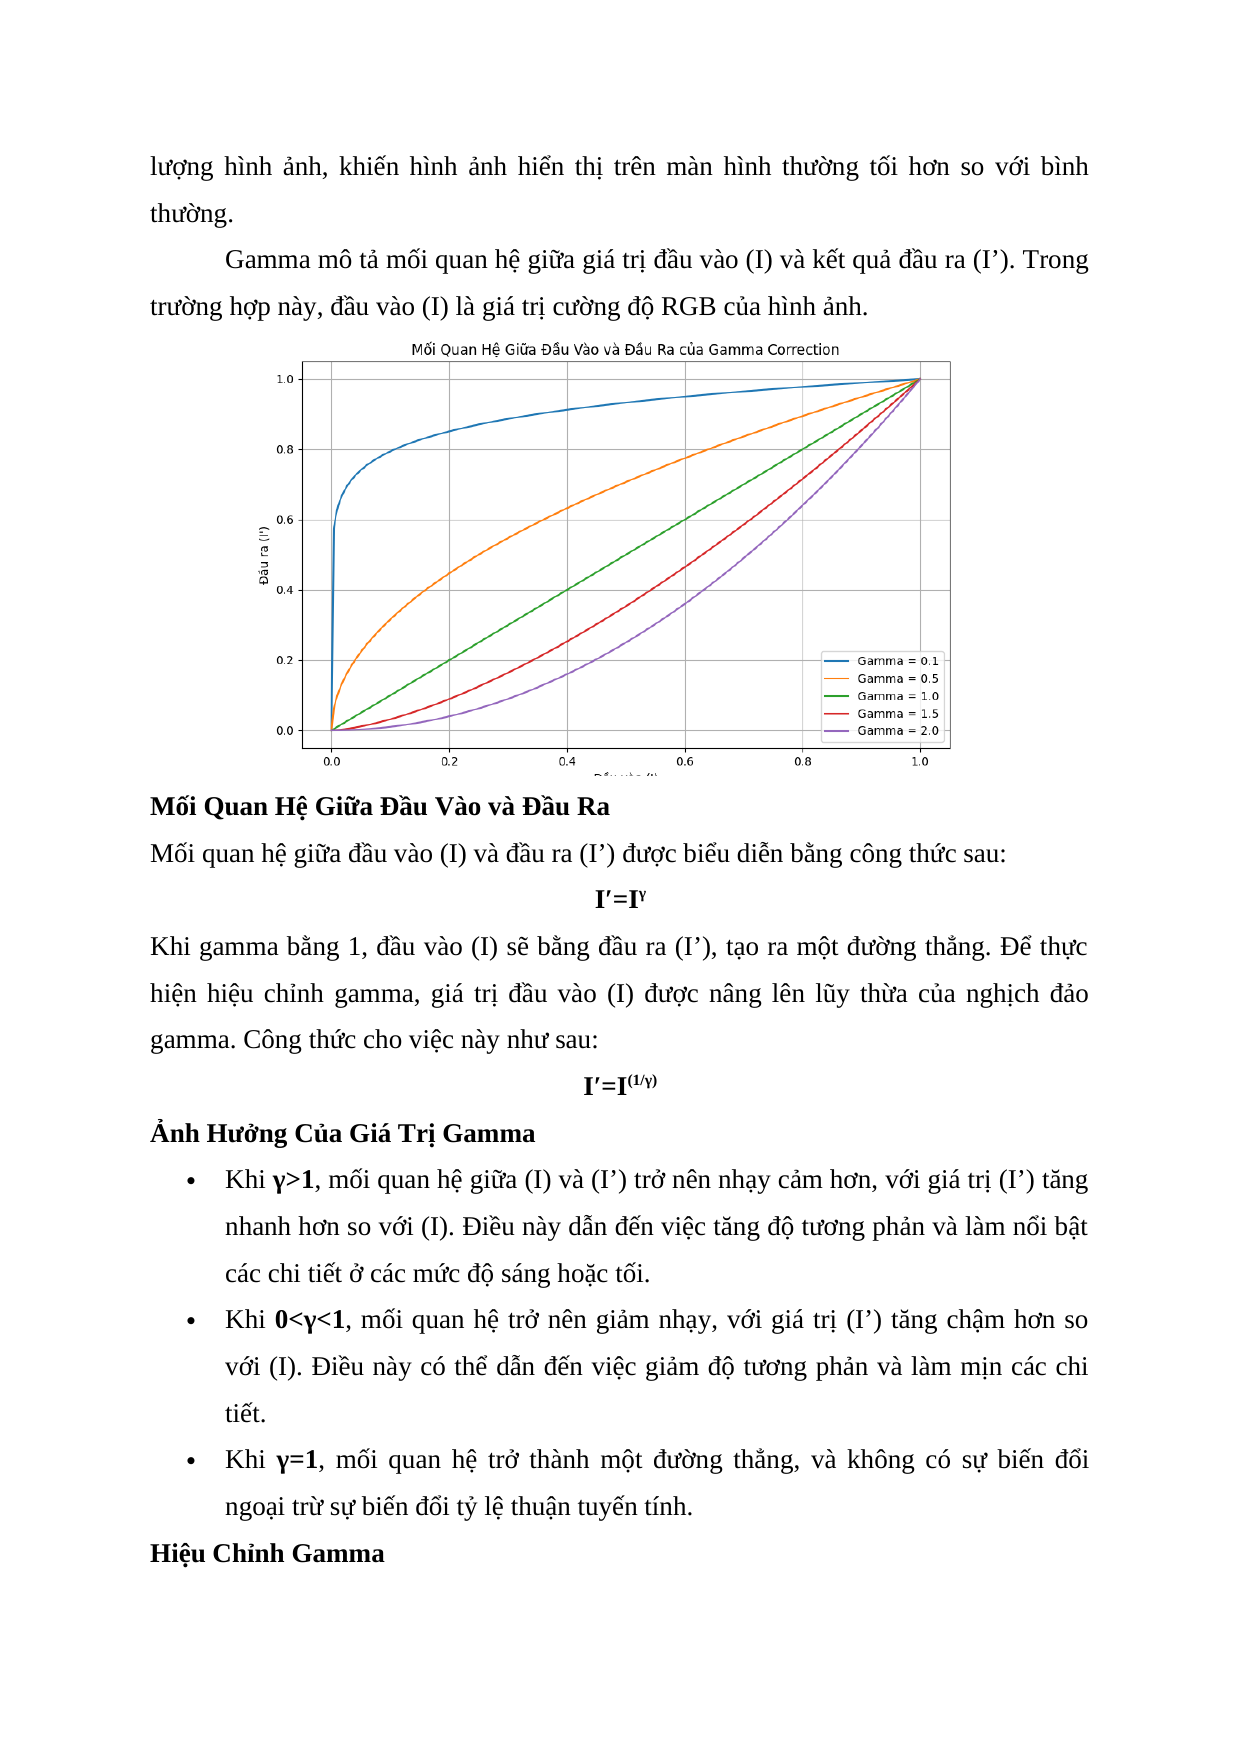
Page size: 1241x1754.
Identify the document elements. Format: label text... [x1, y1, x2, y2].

text Khi gamma bằng 1, đầu vào (I) sẽ bằng đầu ra (I’), tạo ra một đường thẳng. Để thực hiện hiệu chỉnh gamma, giá trị đầu vào (I) được nâng lên lũy thừa của nghịch đảo gamma. Công thức cho việc này như sau: [150, 930, 1090, 1055]
list Khi 0<γ<1, mối quan hệ trở nên giảm nhạy, với giá trị (I’) tăng chậm hơn so với (I). Điều này có thể dẫn đến việc giảm độ tương phản và làm mịn các chi tiết. [187, 1304, 1090, 1428]
text Hiệu Chỉnh Gamma [150, 1537, 1090, 1568]
list Khi γ=1, mối quan hệ trở thành một đường thẳng, và không có sự biến đổi ngoại trừ sự biến đổi tỷ lệ thuận tuyến tính. [187, 1444, 1090, 1521]
text I′=Iγ [150, 884, 1090, 915]
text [150, 150, 1090, 228]
text Mối Quan Hệ Giữa Đầu Vào và Đầu Ra [150, 790, 1090, 821]
text I′=I(1/γ) [150, 1070, 1090, 1101]
text Gamma mô tả mối quan hệ giữa giá trị đầu vào (I) và kết quả đầu ra (I’). Trong trường hợp này, đầu vào (I) là giá trị cường độ RGB của hình ảnh. [150, 243, 1090, 321]
list Khi γ>1, mối quan hệ giữa (I) và (I’) trở nên nhạy cảm hơn, với giá trị (I’) tăng nhanh hơn so với (I). Điều này dẫn đến việc tăng độ tương phản và làm nổi bật các chi tiết ở các mức độ sáng hoặc tối. [187, 1164, 1090, 1288]
text Mối quan hệ giữa đầu vào (I) và đầu ra (I’) được biểu diễn bằng công thức sau: [150, 837, 1090, 868]
text Ảnh Hưởng Của Giá Trị Gamma [150, 1117, 1090, 1148]
picture [239, 336, 1001, 776]
